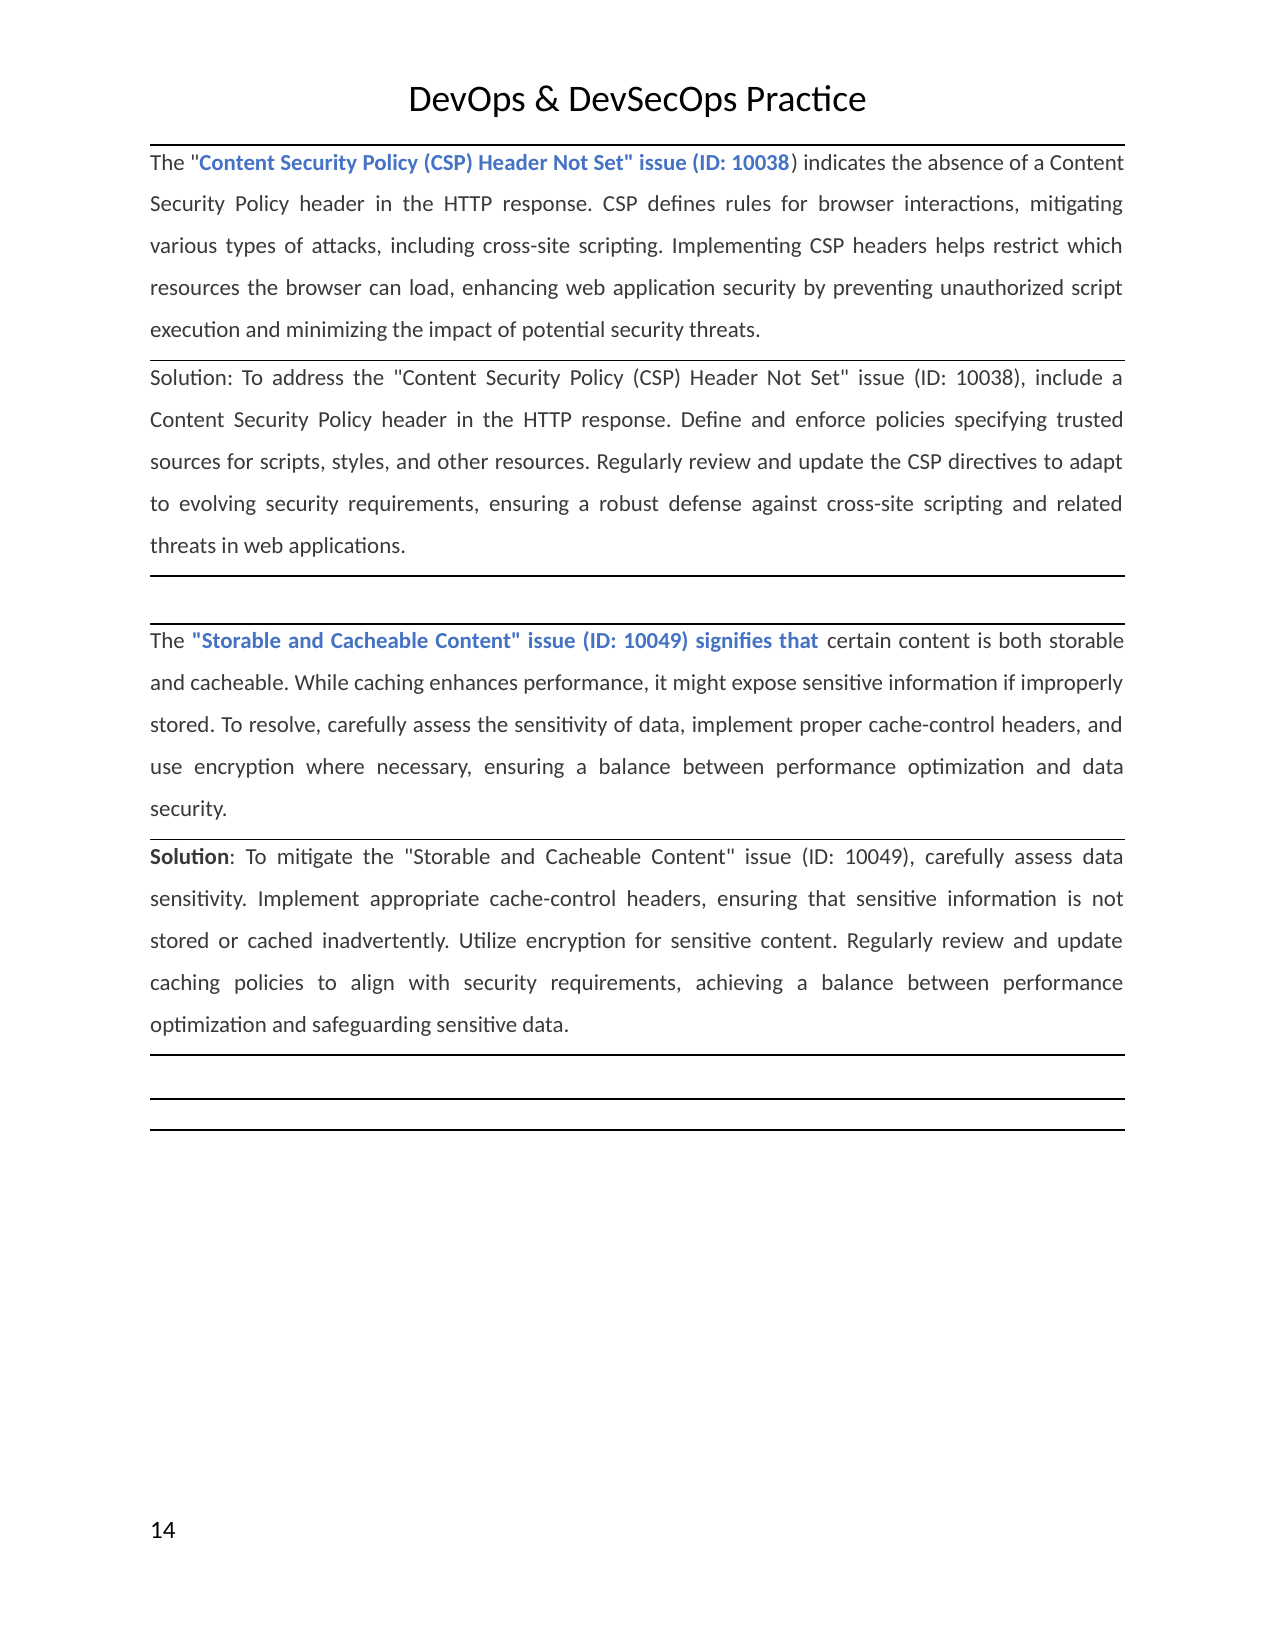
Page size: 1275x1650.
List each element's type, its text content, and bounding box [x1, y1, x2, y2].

text Solution: To address the "Content Security Policy (CSP) Header Not Set" issue (ID: 10038), include a Content Security Policy header in the HTTP response. Define and enforce policies specifying trusted sources for scripts, styles, and other resources. Regularly review and update the CSP directives to adapt to evolving security requirements, ensuring a robust defense against cross-site scripting and related threats in web applications. [150, 361, 1125, 561]
text Solution: To mitigate the "Storable and Cacheable Content" issue (ID: 10049), carefully assess data sensitivity. Implement appropriate cache-control headers, ensuring that sensitive information is not stored or cached inadvertently. Utilize encryption for sensitive content. Regularly review and update caching policies to align with security requirements, achieving a balance between performance optimization and safeguarding sensitive data. [150, 840, 1125, 1040]
text The "Content Security Policy (CSP) Header Not Set" issue (ID: 10038) indicates the absence of a Content Security Policy header in the HTTP response. CSP defines rules for browser interactions, mitigating various types of attacks, including cross-site scripting. Implementing CSP headers helps restrict which resources the browser can load, enhancing web application security by preventing unauthorized script execution and minimizing the impact of potential security threats. [150, 146, 1125, 346]
text The "Storable and Cacheable Content" issue (ID: 10049) signifies that certain content is both storable and cacheable. While caching enhances performance, it might expose sensitive information if improperly stored. To resolve, carefully assess the sensitivity of data, implement proper cache-control headers, and use encryption where necessary, ensuring a balance between performance optimization and data security. [150, 625, 1125, 824]
